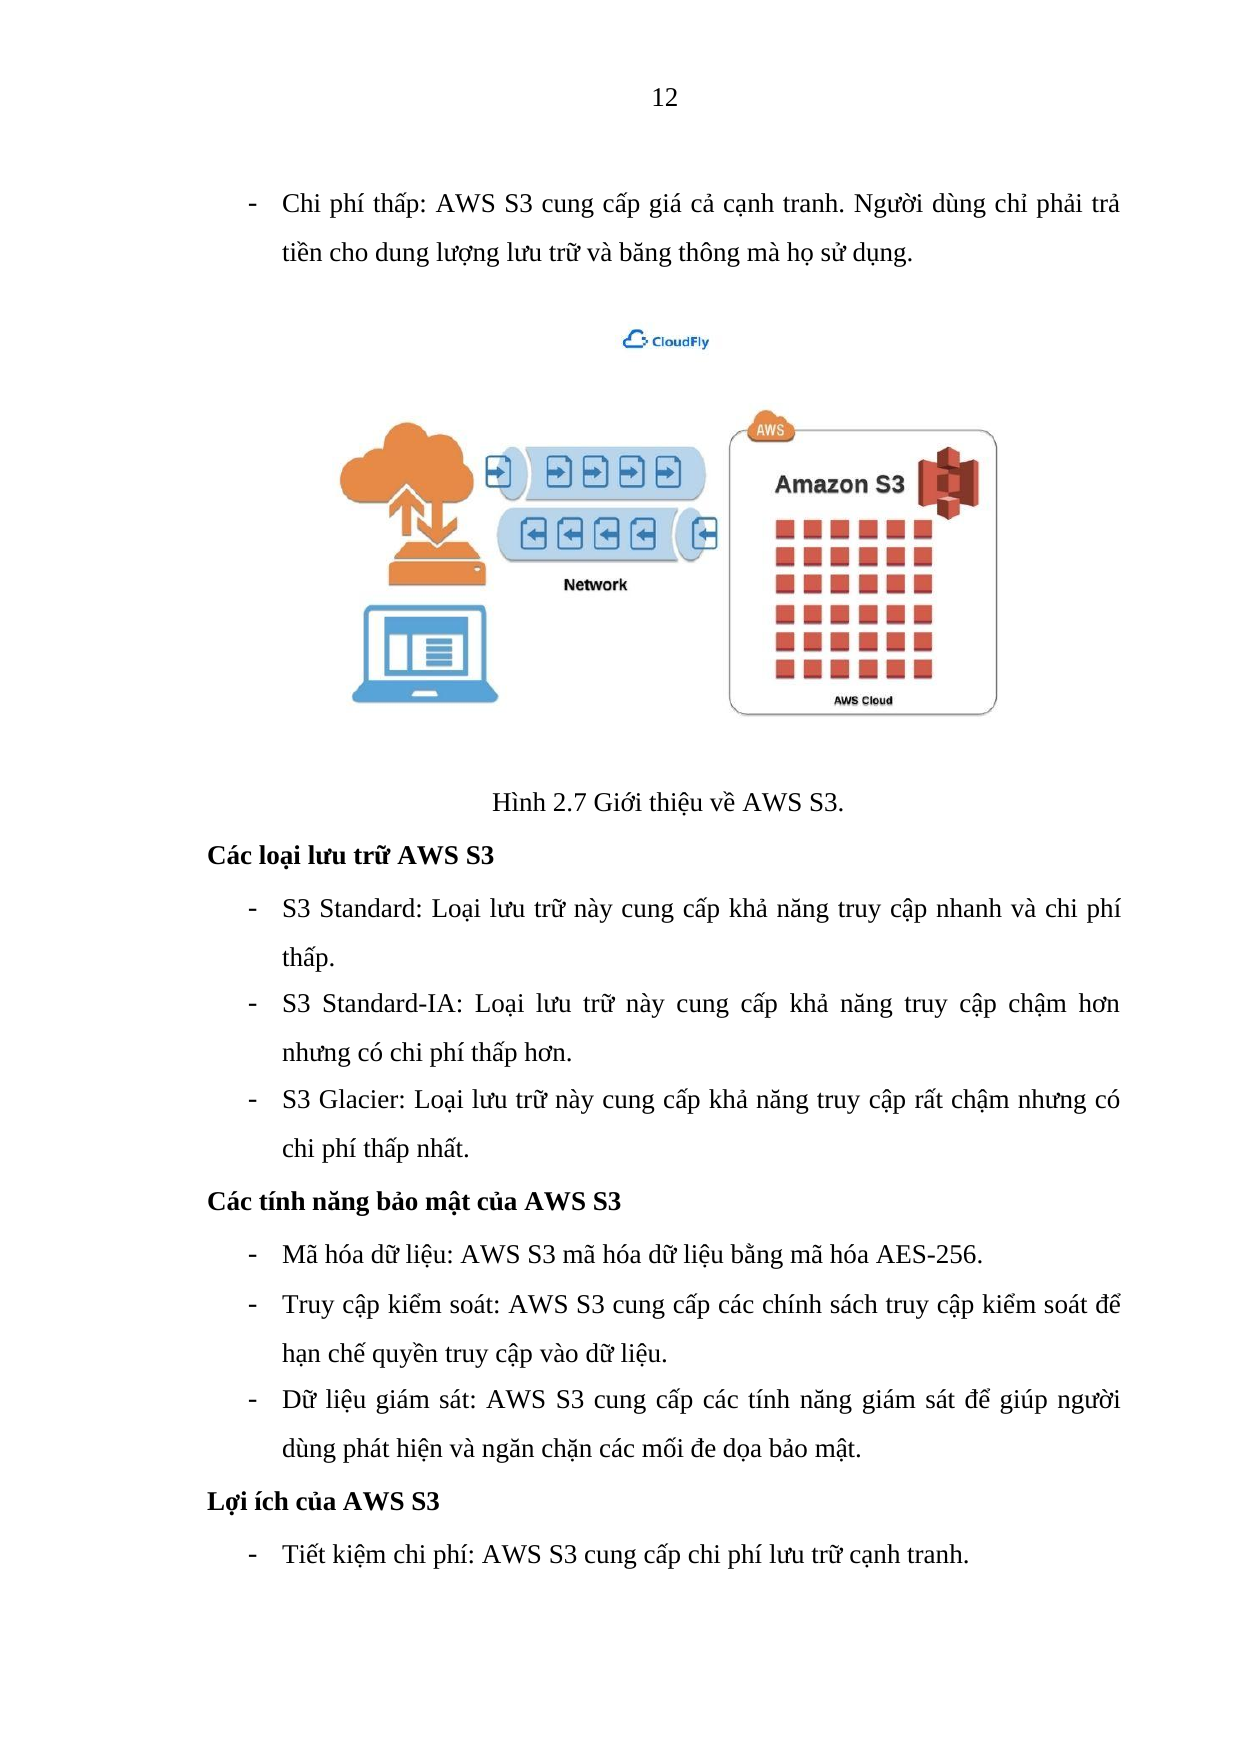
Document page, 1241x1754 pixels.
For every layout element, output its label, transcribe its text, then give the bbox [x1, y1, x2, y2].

list Dữ liệu giám sát: AWS S3 cung cấp các tính năng giám sát để giúp người dùng phát hiện và ngăn chặn các mối đe dọa bảo mật. [244, 1383, 1122, 1464]
list S3 Glacier: Loại lưu trữ này cung cấp khả năng truy cập rất chậm nhưng có chi phí thấp nhất. [244, 1083, 1122, 1163]
picture [332, 308, 1004, 771]
list S3 Standard: Loại lưu trữ này cung cấp khả năng truy cập nhanh và chi phí thấp. [244, 892, 1122, 972]
list Chi phí thấp: AWS S3 cung cấp giá cả cạnh tranh. Người dùng chỉ phải trả tiền cho dung lượng lưu trữ và băng thông mà họ sử dụng. [244, 187, 1122, 267]
list Tiết kiệm chi phí: AWS S3 cung cấp chi phí lưu trữ cạnh tranh. [244, 1538, 1122, 1572]
list Mã hóa dữ liệu: AWS S3 mã hóa dữ liệu bằng mã hóa AES-256. [244, 1238, 1122, 1271]
list Truy cập kiểm soát: AWS S3 cung cấp các chính sách truy cập kiểm soát để hạn chế quyền truy cập vào dữ liệu. [244, 1288, 1122, 1368]
text Các tính năng bảo mật của AWS S3 [207, 1185, 1122, 1216]
list S3 Standard-IA: Loại lưu trữ này cung cấp khả năng truy cập chậm hơn nhưng có chi phí thấp hơn. [244, 987, 1122, 1067]
text Lợi ích của AWS S3 [207, 1485, 1122, 1517]
